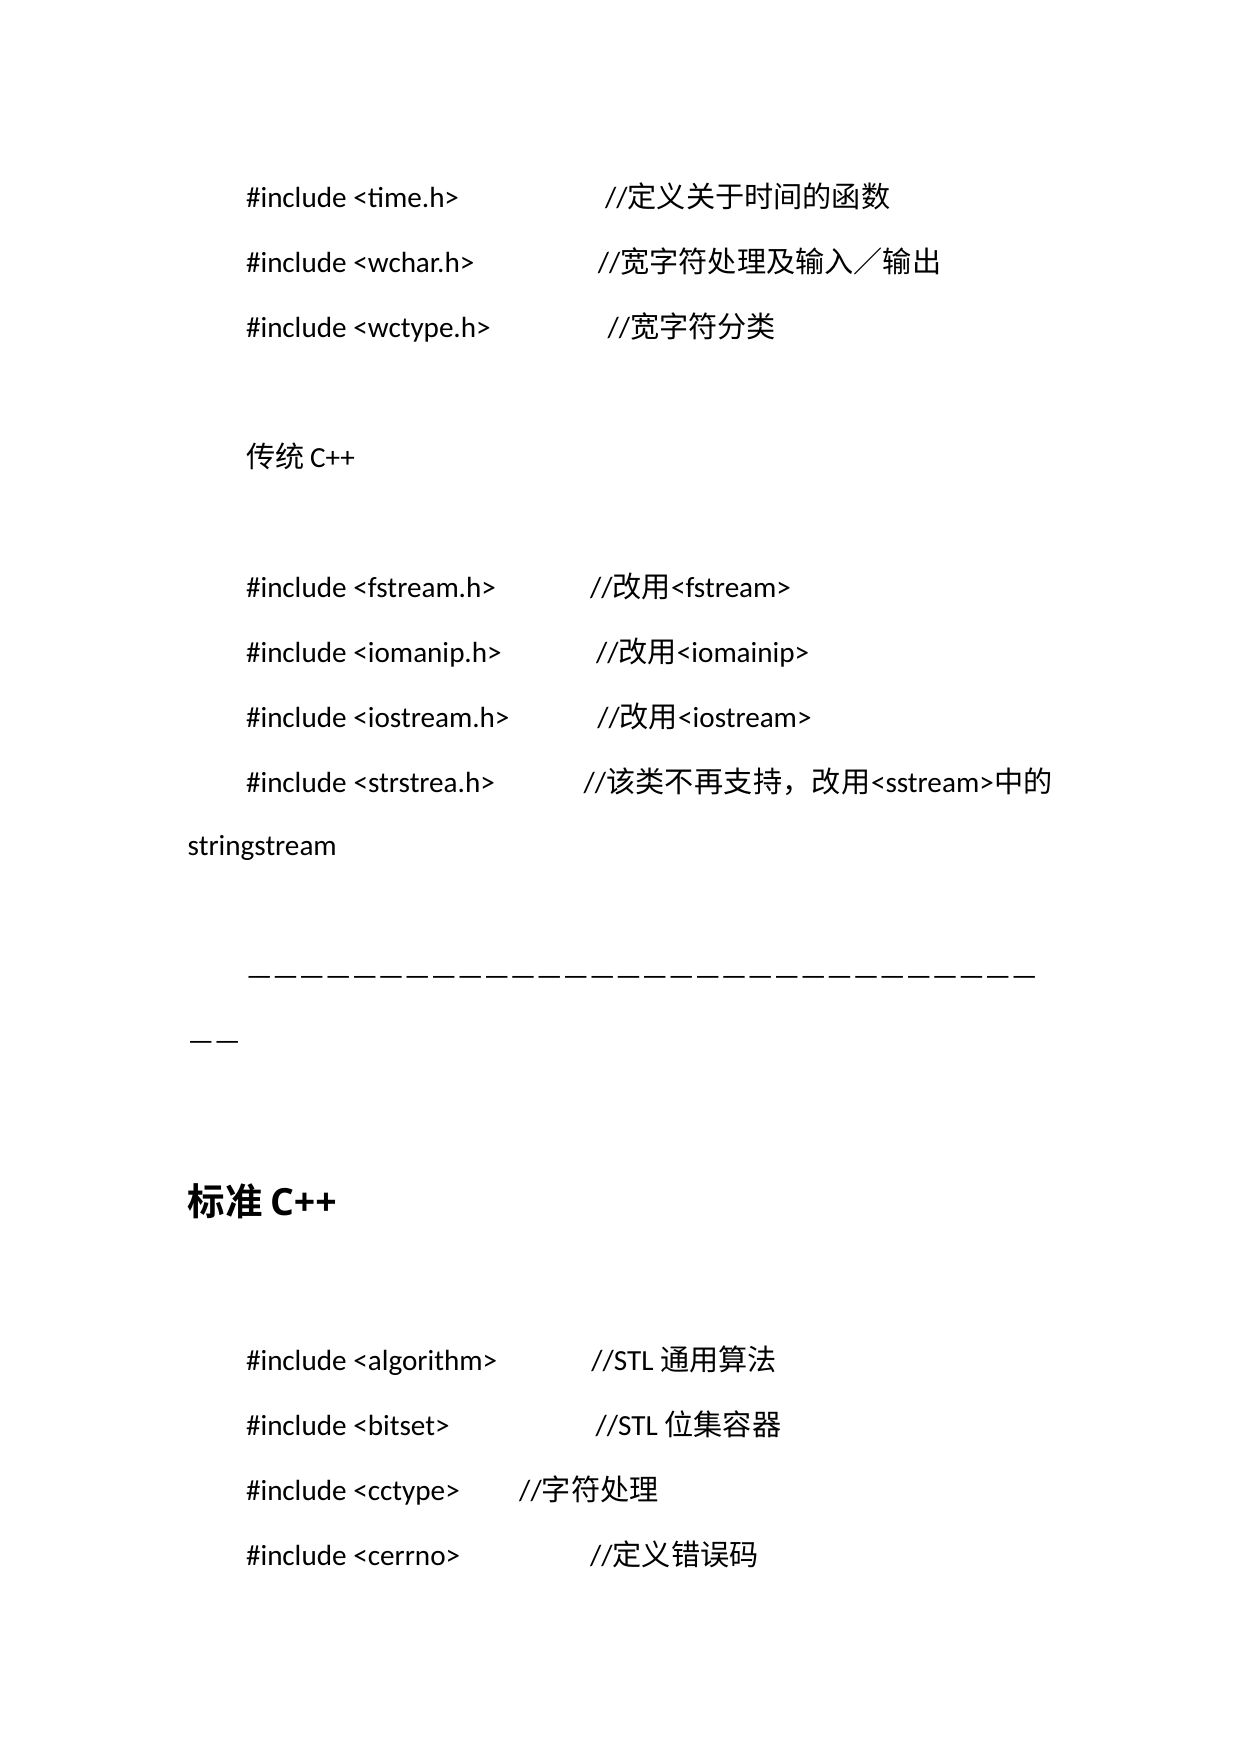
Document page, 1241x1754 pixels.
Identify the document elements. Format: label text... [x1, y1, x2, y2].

text #include <wchar.h> //宽字符处理及输入／输出 [187, 227, 1053, 292]
text #include <time.h> //定义关于时间的函数 [187, 162, 1053, 227]
text #include <algorithm> //STL 通用算法 [187, 1325, 1053, 1390]
text #include <cerrno> //定义错误码 [187, 1520, 1053, 1585]
text #include <iostream.h> //改用<iostream> [187, 682, 1053, 747]
text #include <iomanip.h> //改用<iomainip> [187, 617, 1053, 682]
text #include <wctype.h> //宽字符分类 [187, 292, 1053, 357]
text #include <fstream.h> //改用<fstream> [187, 552, 1053, 617]
subtitle 标准C++ [187, 1166, 1053, 1231]
text #include <cctype> //字符处理 [187, 1455, 1053, 1520]
text ———————————————————————————————— [187, 942, 1053, 1072]
text #include <strstrea.h> //该类不再支持，改用<sstream>中的stringstream [187, 747, 1053, 877]
text #include <bitset> //STL 位集容器 [187, 1390, 1053, 1455]
text 传统C++ [187, 422, 1053, 487]
